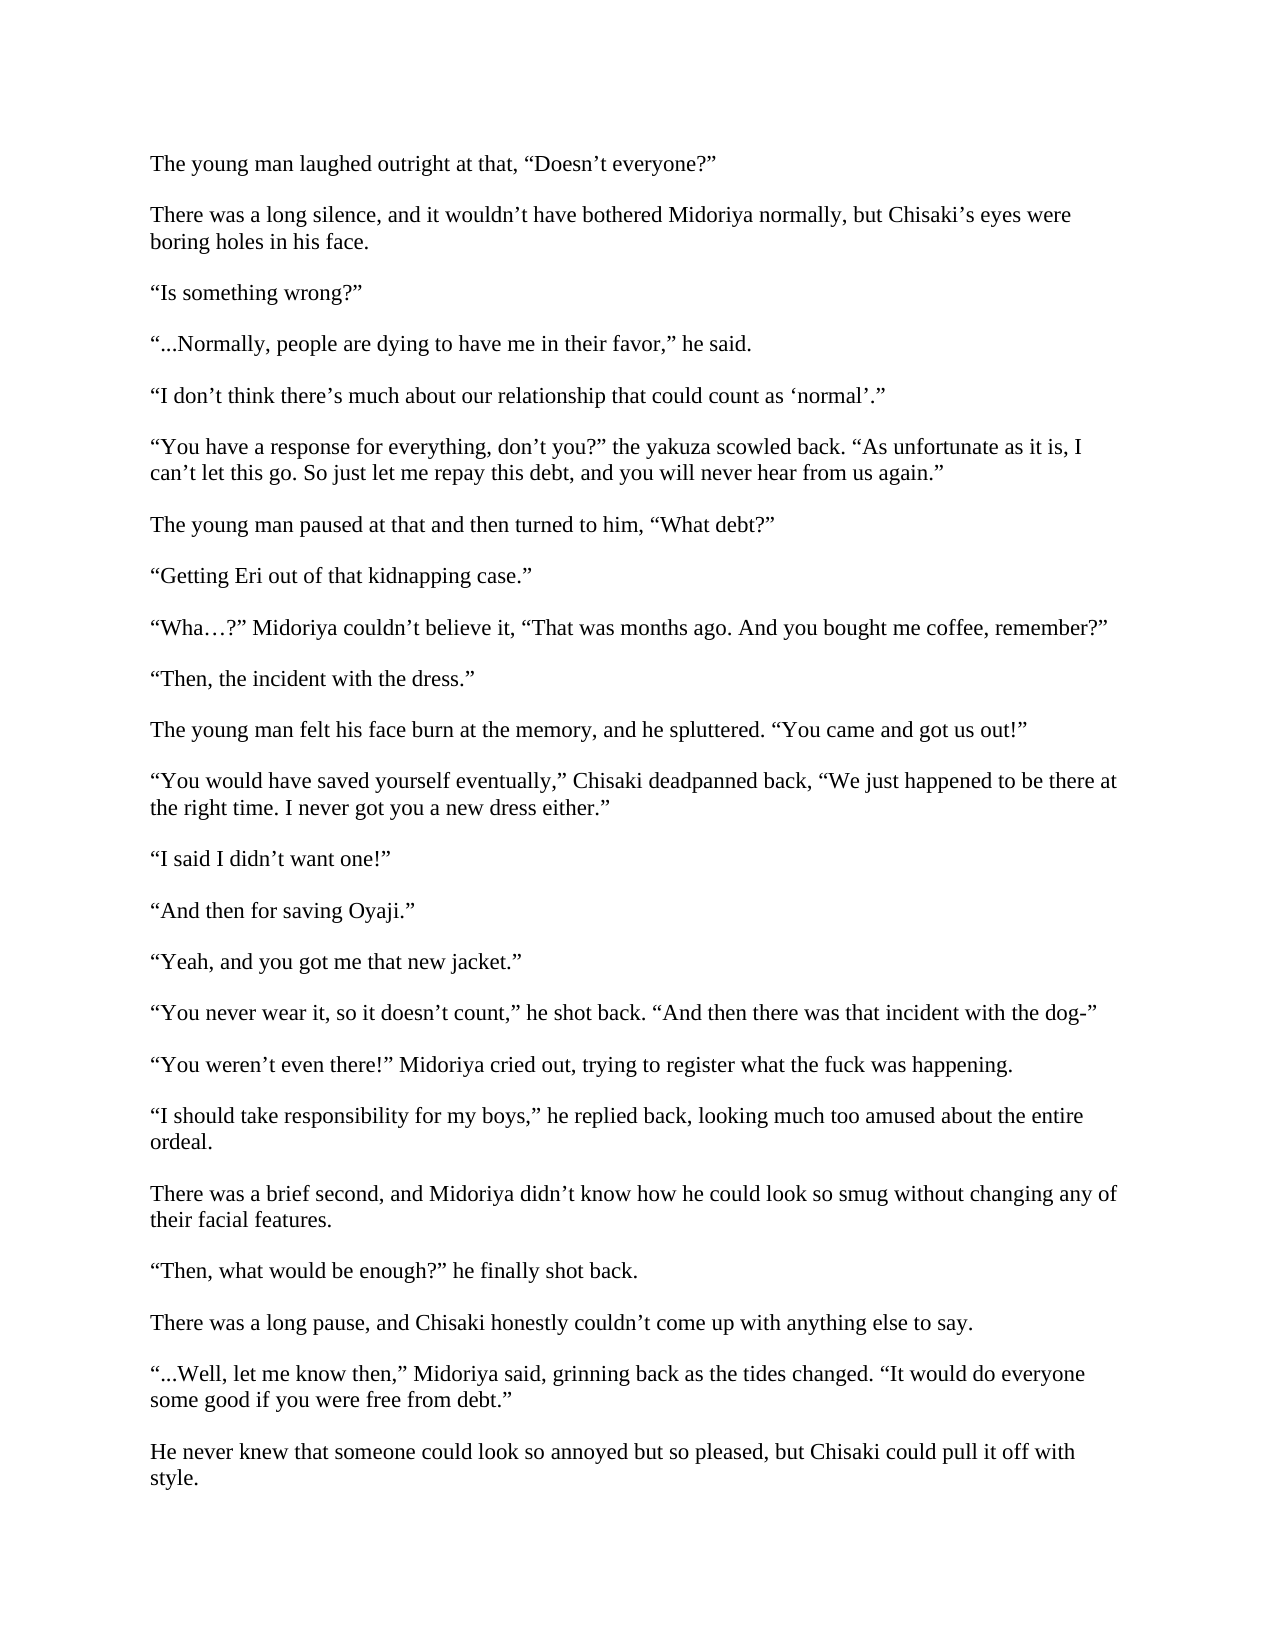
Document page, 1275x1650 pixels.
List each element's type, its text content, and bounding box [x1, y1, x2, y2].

text “Wha…?” Midoriya couldn’t believe it, “That was months ago. And you bought me coffee, remember?” [150, 613, 1125, 640]
text There was a long silence, and it wouldn’t have bothered Midoriya normally, but Chisaki’s eyes were boring holes in his face. [150, 201, 1125, 254]
text He never knew that someone could look so annoyed but so pleased, but Chisaki could pull it off with style. [150, 1438, 1125, 1491]
text “I should take responsibility for my boys,” he replied back, looking much too amused about the entire ordeal. [150, 1102, 1125, 1155]
text “...Well, let me know then,” Midoriya said, grinning back as the tides changed. “It would do everyone some good if you were free from debt.” [150, 1360, 1125, 1413]
text “Getting Eri out of that kidnapping case.” [150, 562, 1125, 588]
text The young man laughed outright at that, “Doesn’t everyone?” [150, 150, 1125, 176]
text “I said I didn’t want one!” [150, 845, 1125, 872]
text “Is something wrong?” [150, 279, 1125, 305]
text “You weren’t even there!” Midoriya cried out, trying to register what the fuck was happening. [150, 1051, 1125, 1077]
text There was a long pause, and Chisaki honestly couldn’t come up with anything else to say. [150, 1309, 1125, 1335]
text “You have a response for everything, don’t you?” the yakuza scowled back. “As unfortunate as it is, I can’t let this go. So just let me repay this debt, and you will never hear from us again.” [150, 433, 1125, 486]
text “Then, what would be enough?” he finally shot back. [150, 1257, 1125, 1284]
text “Yeah, and you got me that new jacket.” [150, 948, 1125, 974]
text The young man felt his face burn at the memory, and he spluttered. “You came and got us out!” [150, 716, 1125, 743]
text “You would have saved yourself eventually,” Chisaki deadpanned back, “We just happened to be there at the right time. I never got you a new dress either.” [150, 768, 1125, 820]
text There was a brief second, and Midoriya didn’t know how he could look so smug without changing any of their facial features. [150, 1180, 1125, 1232]
text “I don’t think there’s much about our relationship that could count as ‘normal’.” [150, 382, 1125, 408]
text “And then for saving Oyaji.” [150, 897, 1125, 923]
text The young man paused at that and then turned to him, “What debt?” [150, 511, 1125, 537]
text “...Normally, people are dying to have me in their favor,” he said. [150, 330, 1125, 357]
text “Then, the incident with the dress.” [150, 665, 1125, 691]
text “You never wear it, so it doesn’t count,” he shot back. “And then there was that incident with the dog-” [150, 999, 1125, 1026]
